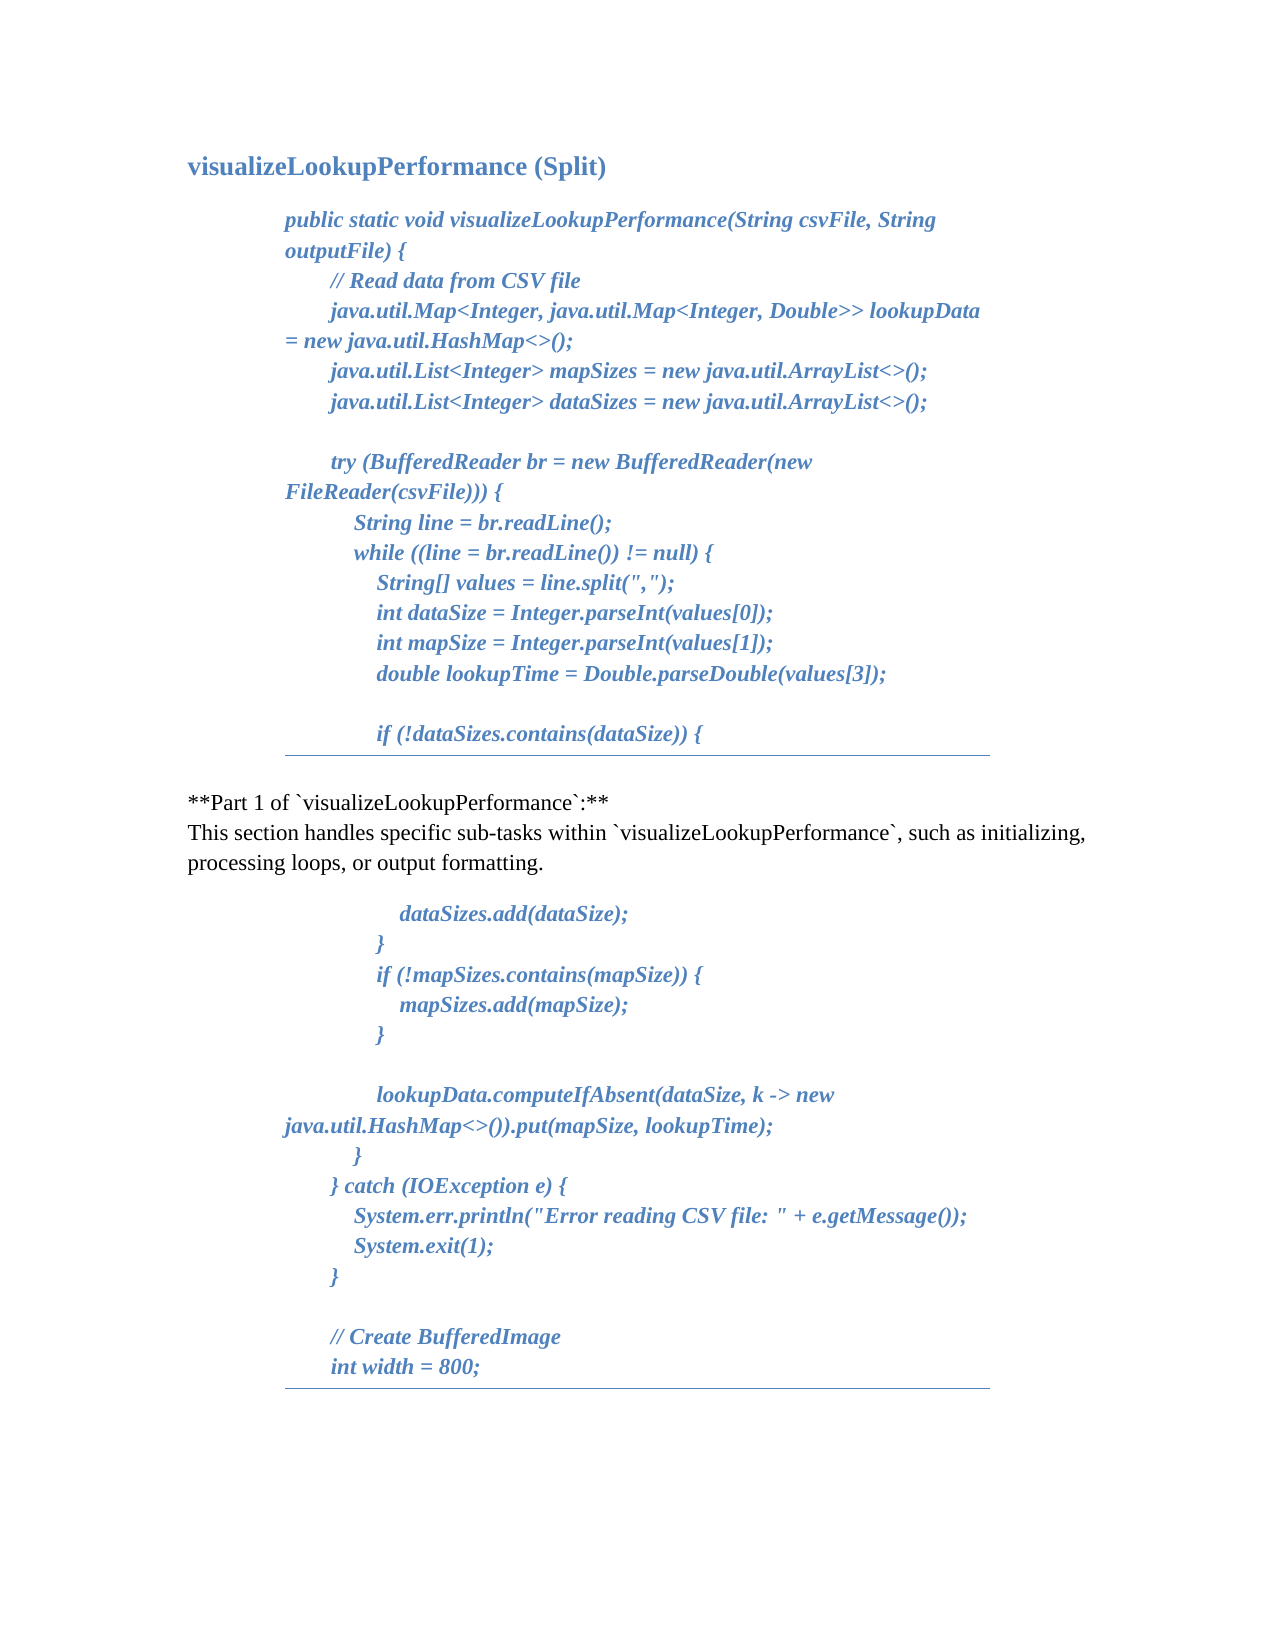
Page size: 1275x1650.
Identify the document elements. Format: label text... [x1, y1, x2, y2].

subtitle visualizeLookupPerformance (Split) [187, 150, 1087, 181]
text public static void visualizeLookupPerformance(String csvFile, String outputFile) { // Read data from CSV file java.util.Map<Integer, java.util.Map<Integer, Double>> lookupData = new java.util.HashMap<>(); java.util.List<Integer> mapSizes = new java.util.ArrayList<>(); java.util.List<Integer> dataSizes = new java.util.ArrayList<>(); try (BufferedReader br = new BufferedReader(new FileReader(csvFile))) { String line = br.readLine(); while ((line = br.readLine()) != null) { String[] values = line.split(","); int dataSize = Integer.parseInt(values[0]); int mapSize = Integer.parseInt(values[1]); double lookupTime = Double.parseDouble(values[3]); if (!dataSizes.contains(dataSize)) { [285, 207, 990, 755]
text **Part 1 of `visualizeLookupPerformance`:** This section handles specific sub-tasks within `visualizeLookupPerformance`, such as initializing, processing loops, or output formatting. [187, 789, 1087, 876]
text dataSizes.add(dataSize); } if (!mapSizes.contains(mapSize)) { mapSizes.add(mapSize); } lookupData.computeIfAbsent(dataSize, k -> new java.util.HashMap<>()).put(mapSize, lookupTime); } } catch (IOException e) { System.err.println("Error reading CSV file: " + e.getMessage()); System.exit(1); } // Create BufferedImage int width = 800; [285, 900, 990, 1388]
